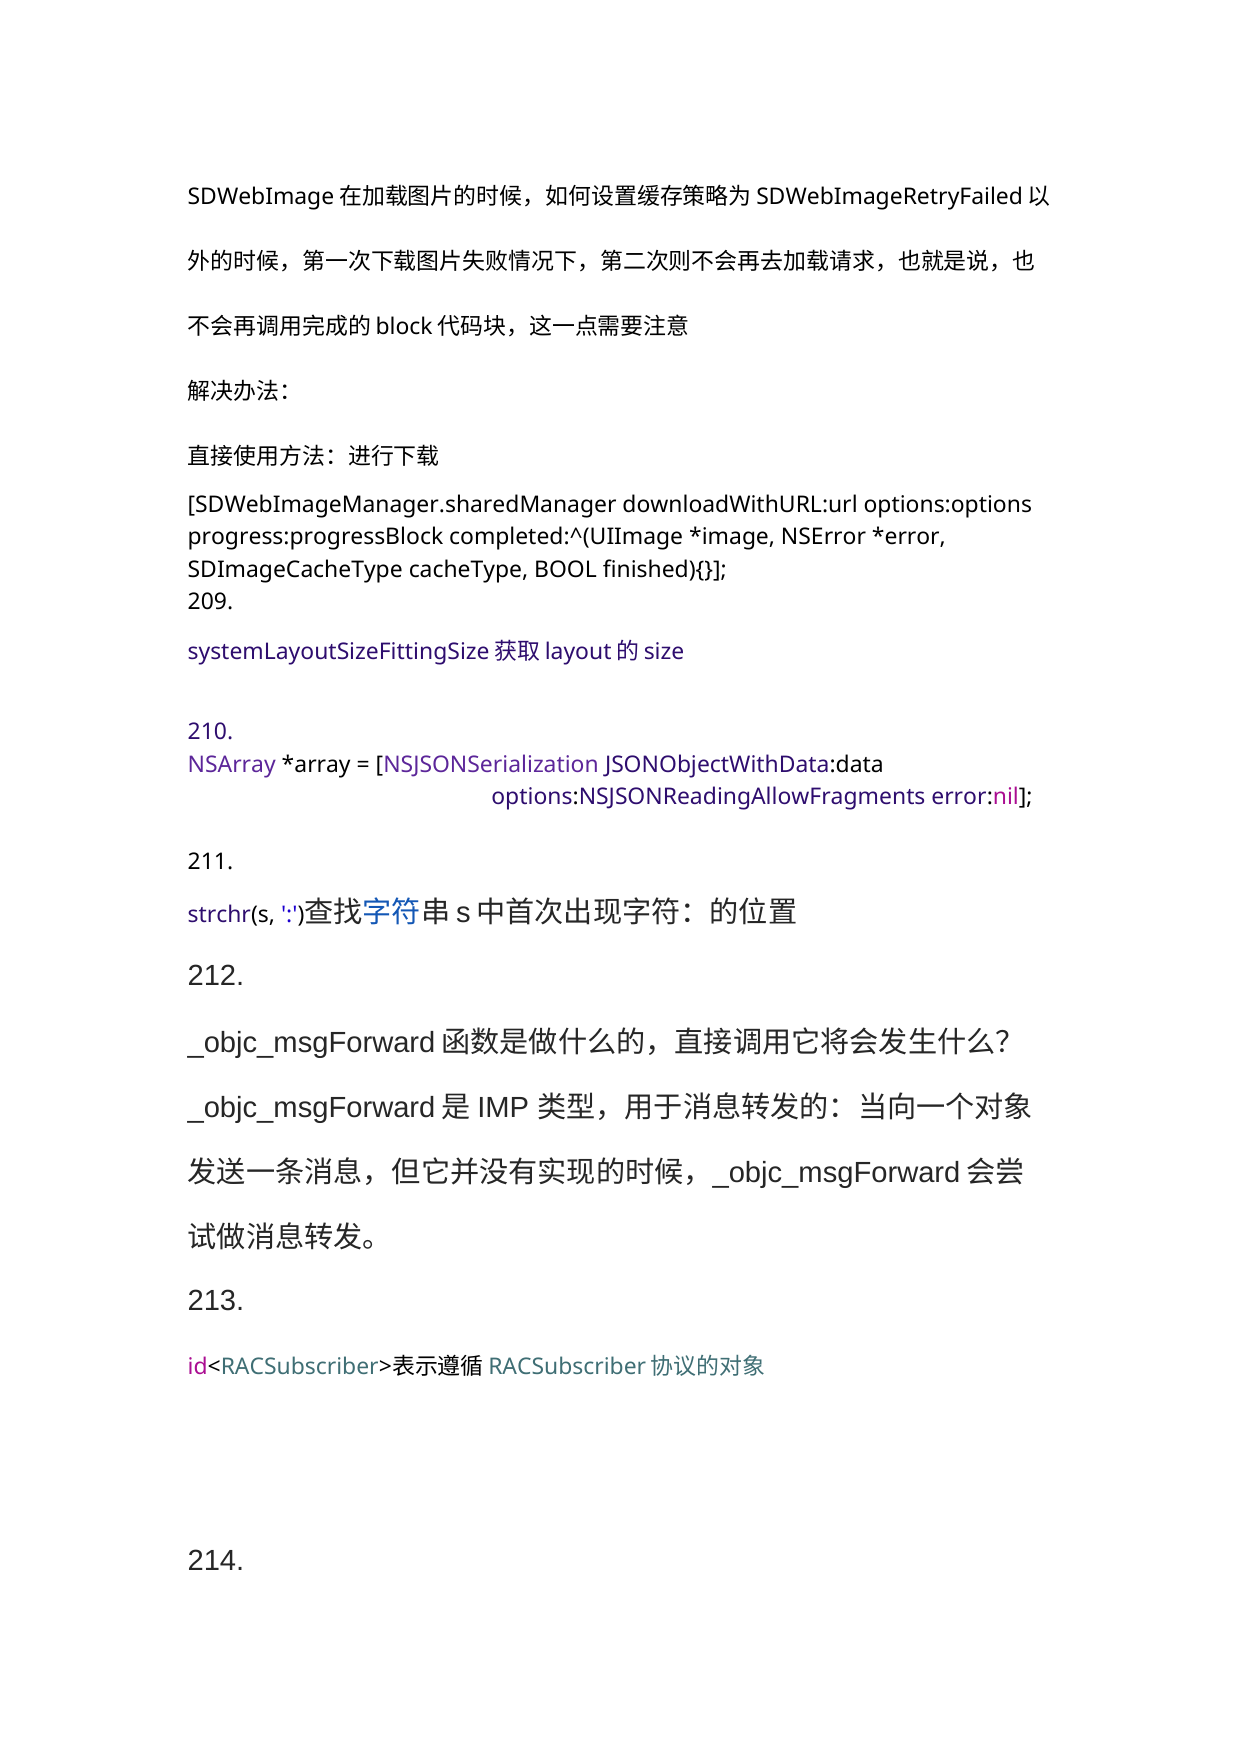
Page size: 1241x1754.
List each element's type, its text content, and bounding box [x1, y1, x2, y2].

text SDWebImage在加载图片的时候，如何设置缓存策略为SDWebImageRetryFailed以外的时候，第一次下载图片失败情况下，第二次则不会再去加载请求，也就是说，也不会再调用完成的block代码块，这一点需要注意 [187, 162, 1053, 357]
text 213. [187, 1267, 1053, 1332]
text id<RACSubscriber>表示遵循RACSubscriber协议的对象 [187, 1332, 1053, 1397]
text NSArray *array = [NSJSONSerialization JSONObjectWithData:data [187, 747, 1053, 779]
text 210. [187, 714, 1053, 747]
text 解决办法： [187, 357, 1053, 422]
text options:NSJSONReadingAllowFragments error:nil]; [187, 779, 1053, 812]
text _objc_msgForward函数是做什么的，直接调用它将会发生什么？ [187, 1007, 1053, 1072]
text 211. [187, 844, 1053, 877]
text strchr(s, ':')查找字符串s中首次出现字符：的位置 [187, 877, 1053, 942]
text 直接使用方法：进行下载 [187, 422, 1053, 487]
text [SDWebImageManager.sharedManager downloadWithURL:url options:options progress:progressBlock completed:^(UIImage *image, NSError *error, SDImageCacheType cacheType, BOOL finished){}]; [187, 487, 1053, 584]
text 212. [187, 942, 1053, 1007]
text systemLayoutSizeFittingSize获取layout的size [187, 617, 1053, 682]
text 214. [187, 1527, 1053, 1592]
text _objc_msgForward是 IMP 类型，用于消息转发的：当向一个对象发送一条消息，但它并没有实现的时候，_objc_msgForward会尝试做消息转发。 [187, 1072, 1053, 1267]
text 209. [187, 584, 1053, 617]
